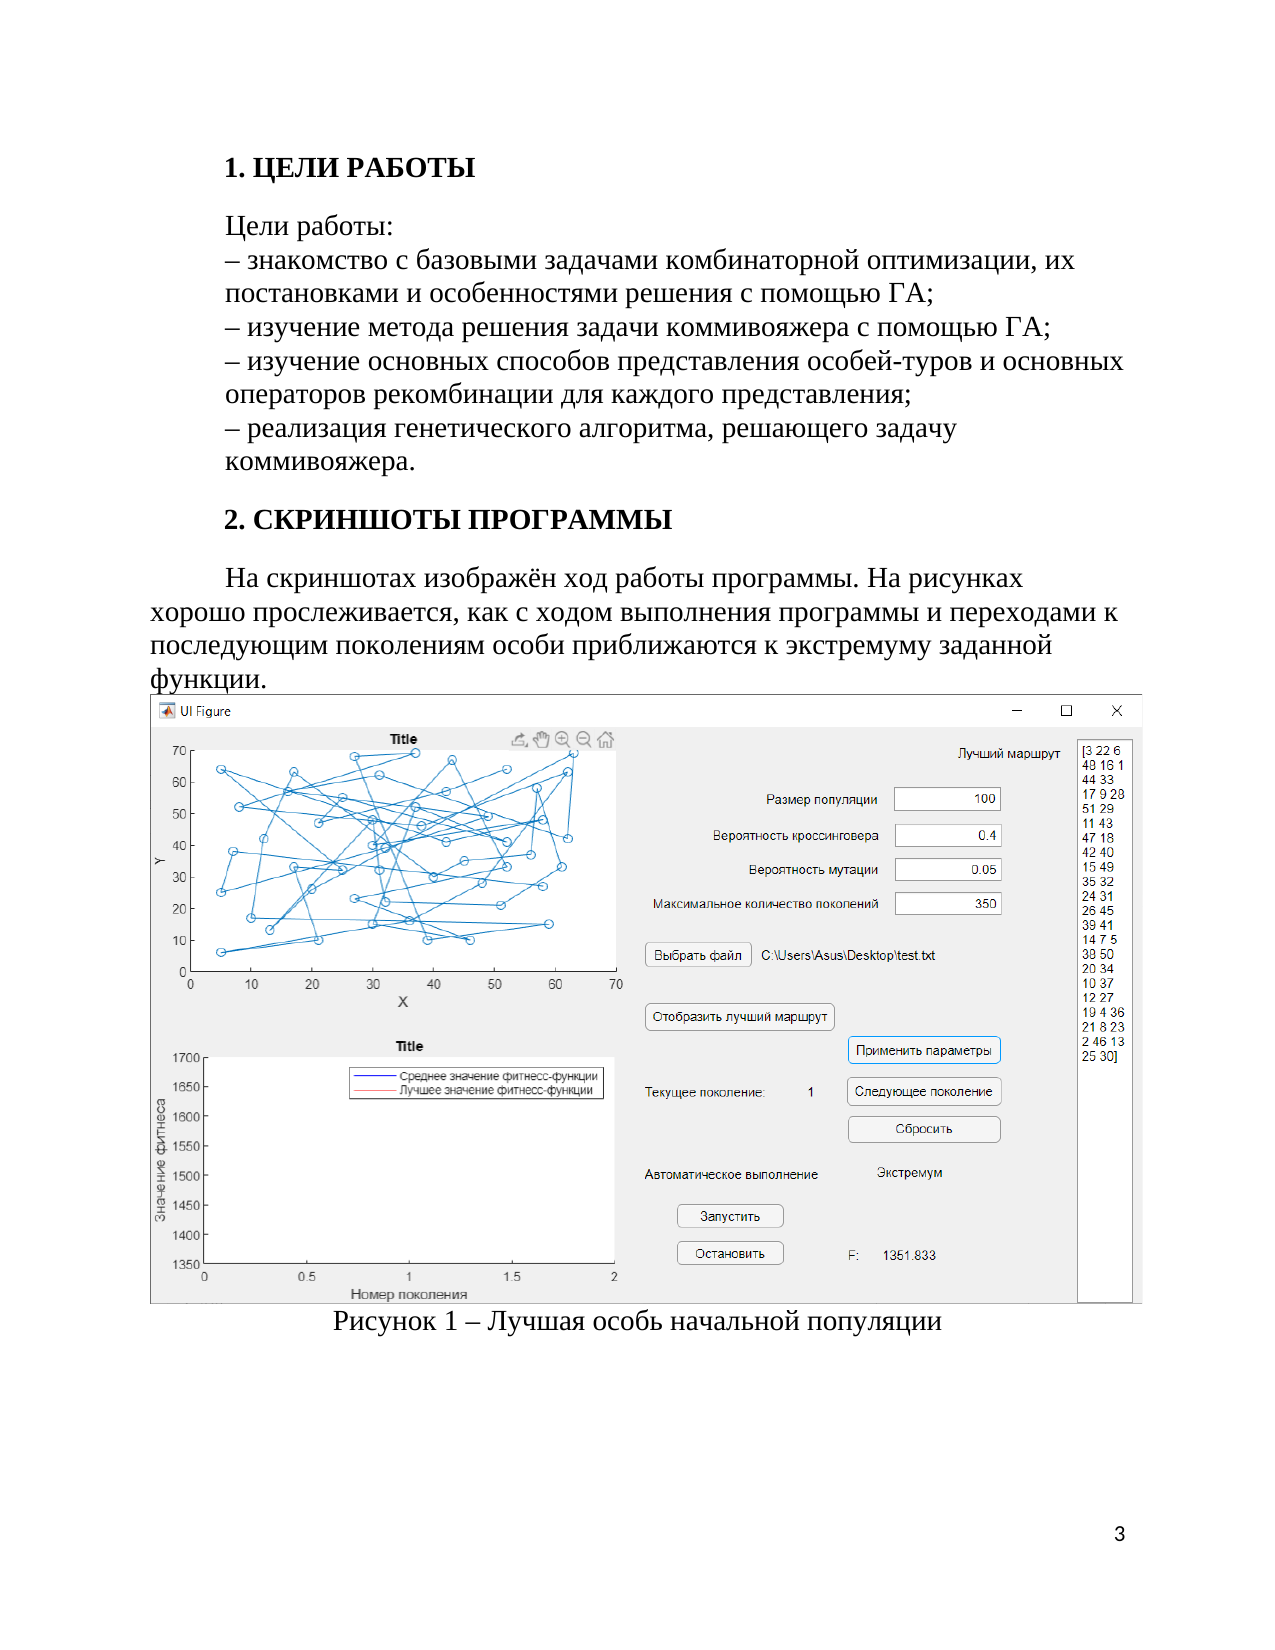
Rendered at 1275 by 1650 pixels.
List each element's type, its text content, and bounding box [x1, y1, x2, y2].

text Цели работы: [150, 208, 1125, 242]
subtitle 2. СКРИНШОТЫ ПРОГРАММЫ [223, 502, 1125, 535]
text На скриншотах изображён ход работы программы. На рисунках хорошо прослеживается, как с ходом выполнения программы и переходами к последующим поколениям особи приближаются к экстремуму заданной функции. [150, 560, 1125, 694]
picture [150, 694, 1143, 1304]
text Рисунок 1 – Лучшая особь начальной популяции [150, 1304, 1125, 1337]
subtitle 1. ЦЕЛИ РАБОТЫ [223, 150, 1125, 183]
text – реализация генетического алгоритма, решающего задачу коммивояжера. [150, 410, 1125, 477]
text – изучение метода решения задачи коммивояжера с помощью ГА; – изучение основных способов представления особей-туров и основных операторов рекомбинации для каждого представления; [150, 309, 1125, 410]
text – знакомство с базовыми задачами комбинаторной оптимизации, их постановками и особенностями решения с помощью ГА; [150, 242, 1125, 309]
